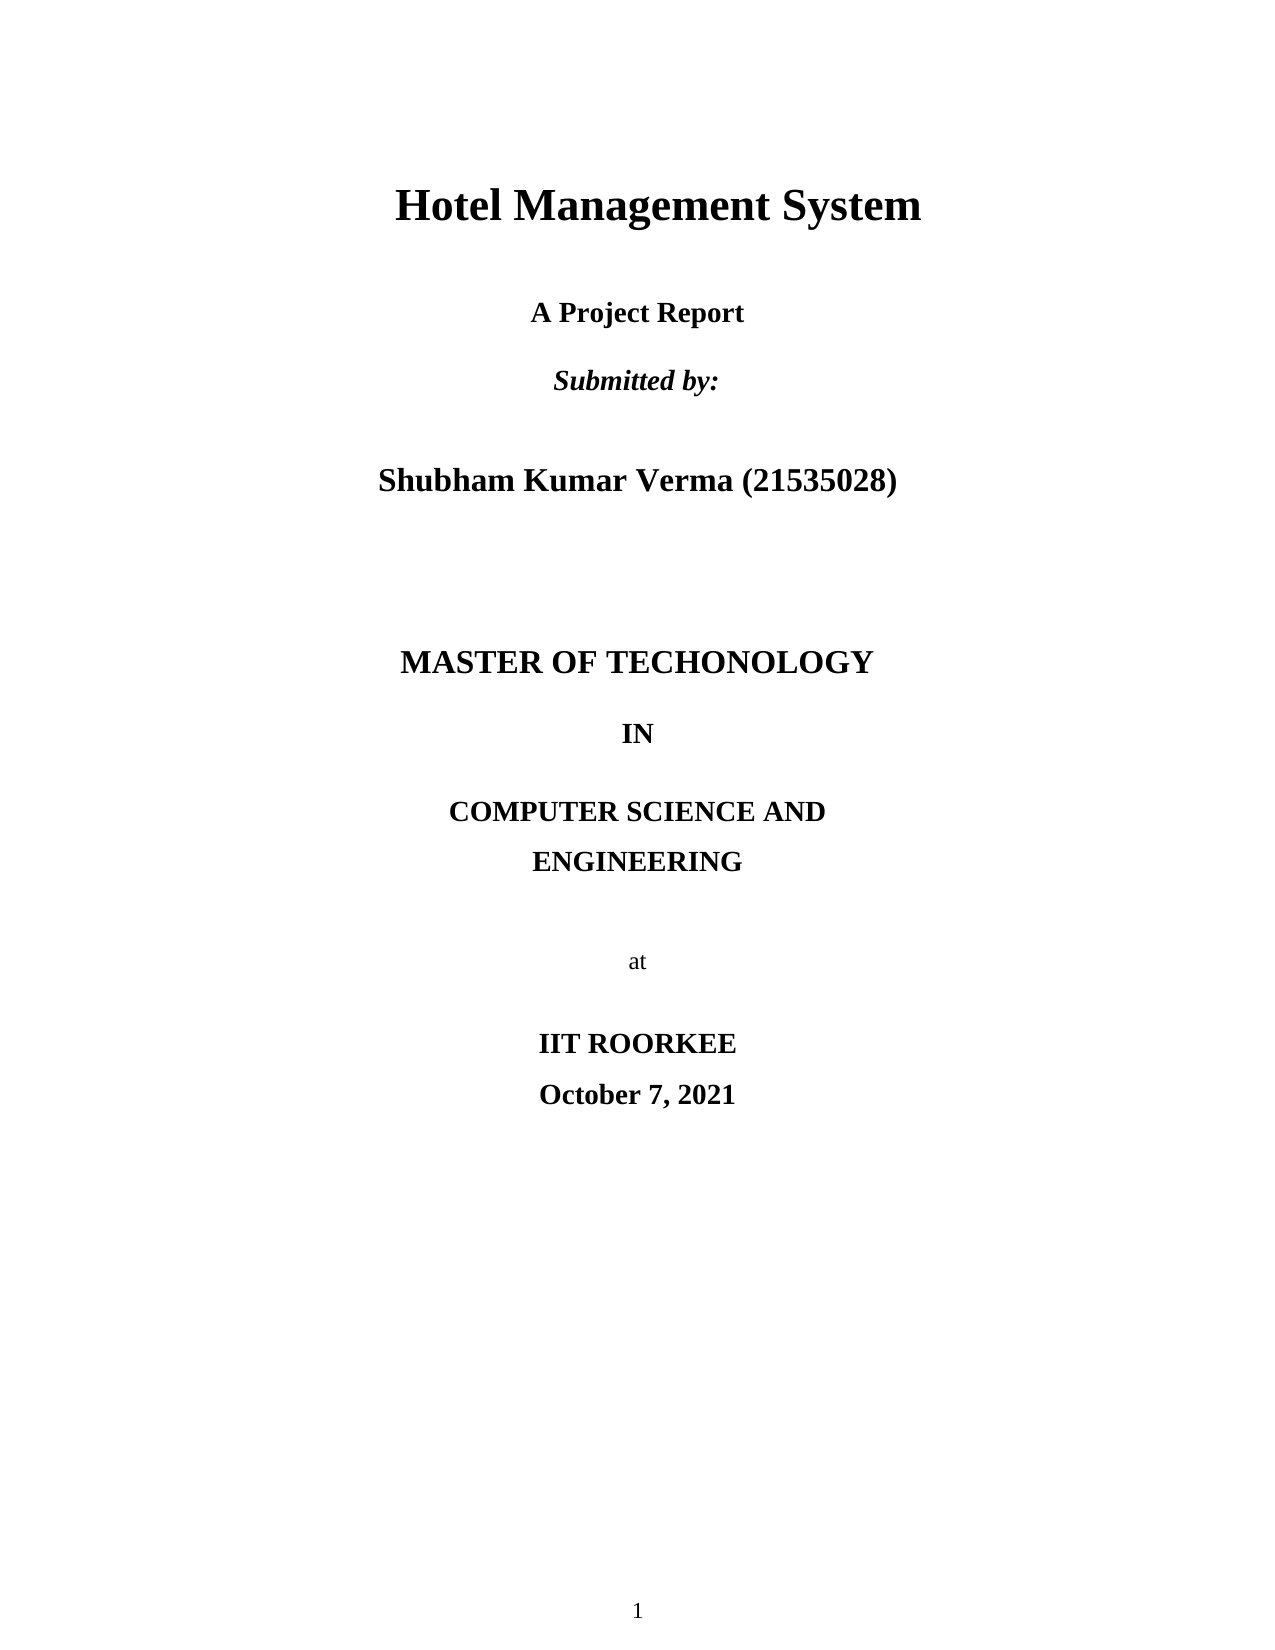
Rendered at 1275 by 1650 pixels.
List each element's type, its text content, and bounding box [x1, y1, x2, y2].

text October 7, 2021 [356, 1077, 918, 1110]
subtitle A Project Report [356, 295, 918, 329]
text Hotel Management System [210, 177, 969, 230]
text Shubham Kumar Verma (21535028) [135, 460, 1139, 498]
subtitle MASTER OF TECHONOLOGY [306, 642, 968, 681]
text at [440, 946, 834, 974]
subtitle IN [306, 716, 969, 749]
text COMPUTER SCIENCE AND ENGINEERING [356, 794, 918, 878]
subtitle Submitted by: [306, 363, 969, 397]
text IIT ROORKEE [135, 1026, 1139, 1060]
